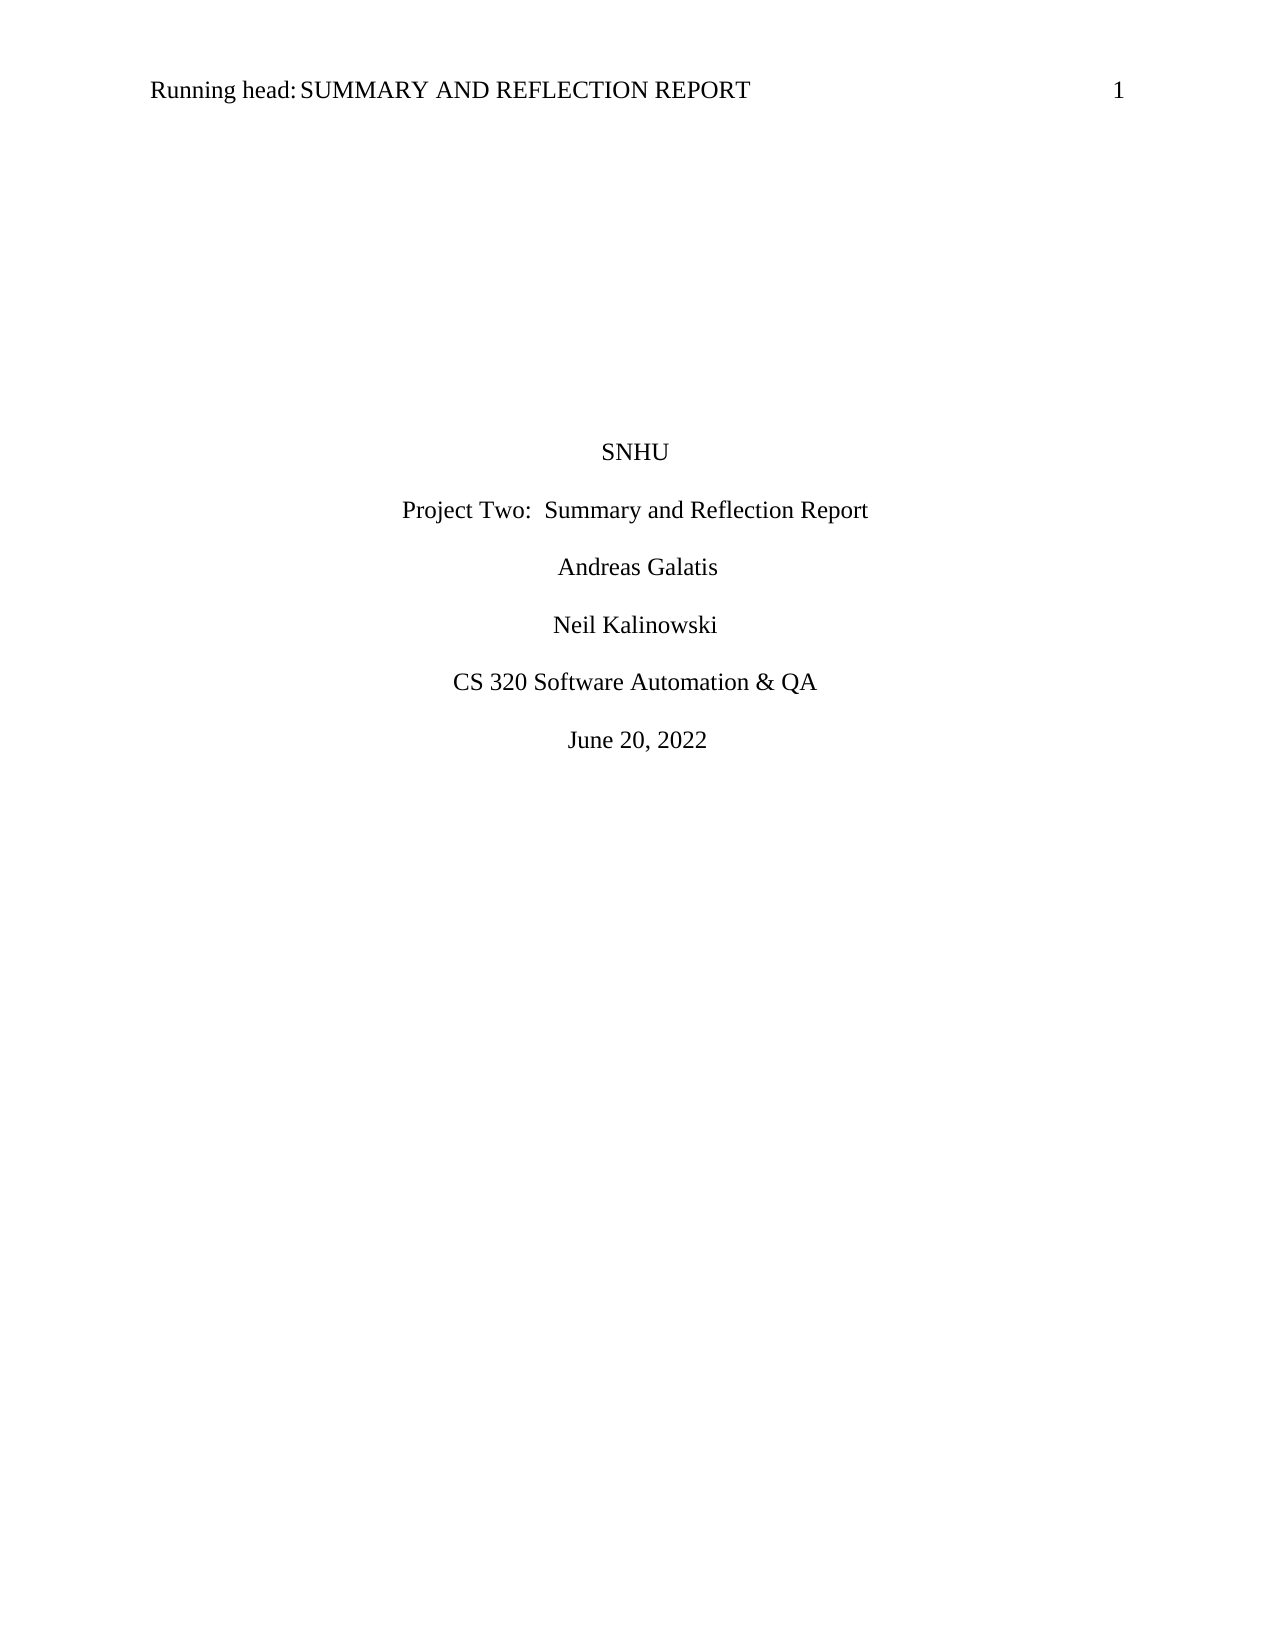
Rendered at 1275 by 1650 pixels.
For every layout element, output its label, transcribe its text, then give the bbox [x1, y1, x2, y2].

subtitle CS 320 Software Automation & QA [150, 667, 1120, 696]
subtitle Project Two: Summary and Reflection Report [150, 495, 1120, 524]
text Andreas Galatis [150, 552, 1125, 581]
text June 20, 2022 [150, 725, 1125, 754]
subtitle SNHU [150, 437, 1120, 466]
subtitle Neil Kalinowski [150, 610, 1120, 639]
